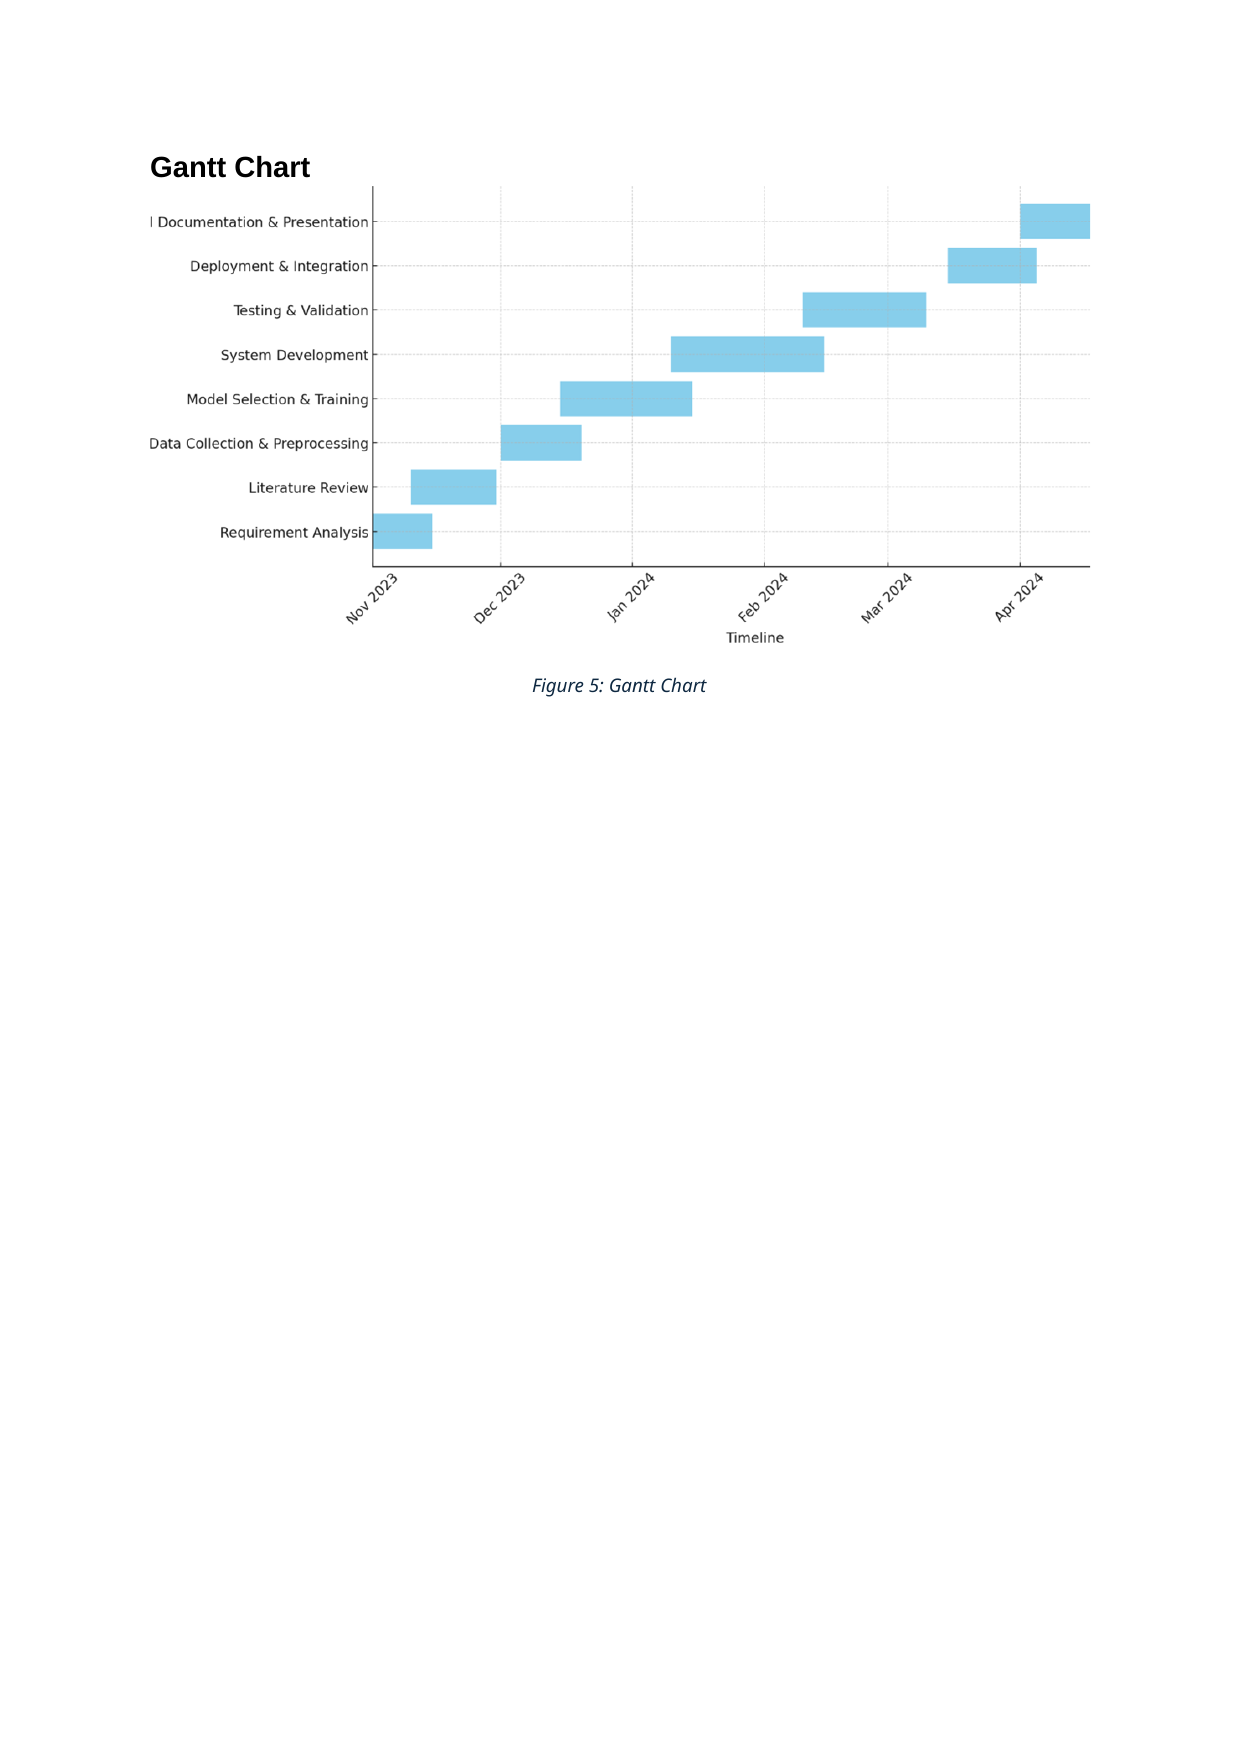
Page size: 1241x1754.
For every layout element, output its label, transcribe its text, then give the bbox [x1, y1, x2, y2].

picture [150, 186, 1091, 653]
text Gantt Chart [150, 150, 1090, 186]
